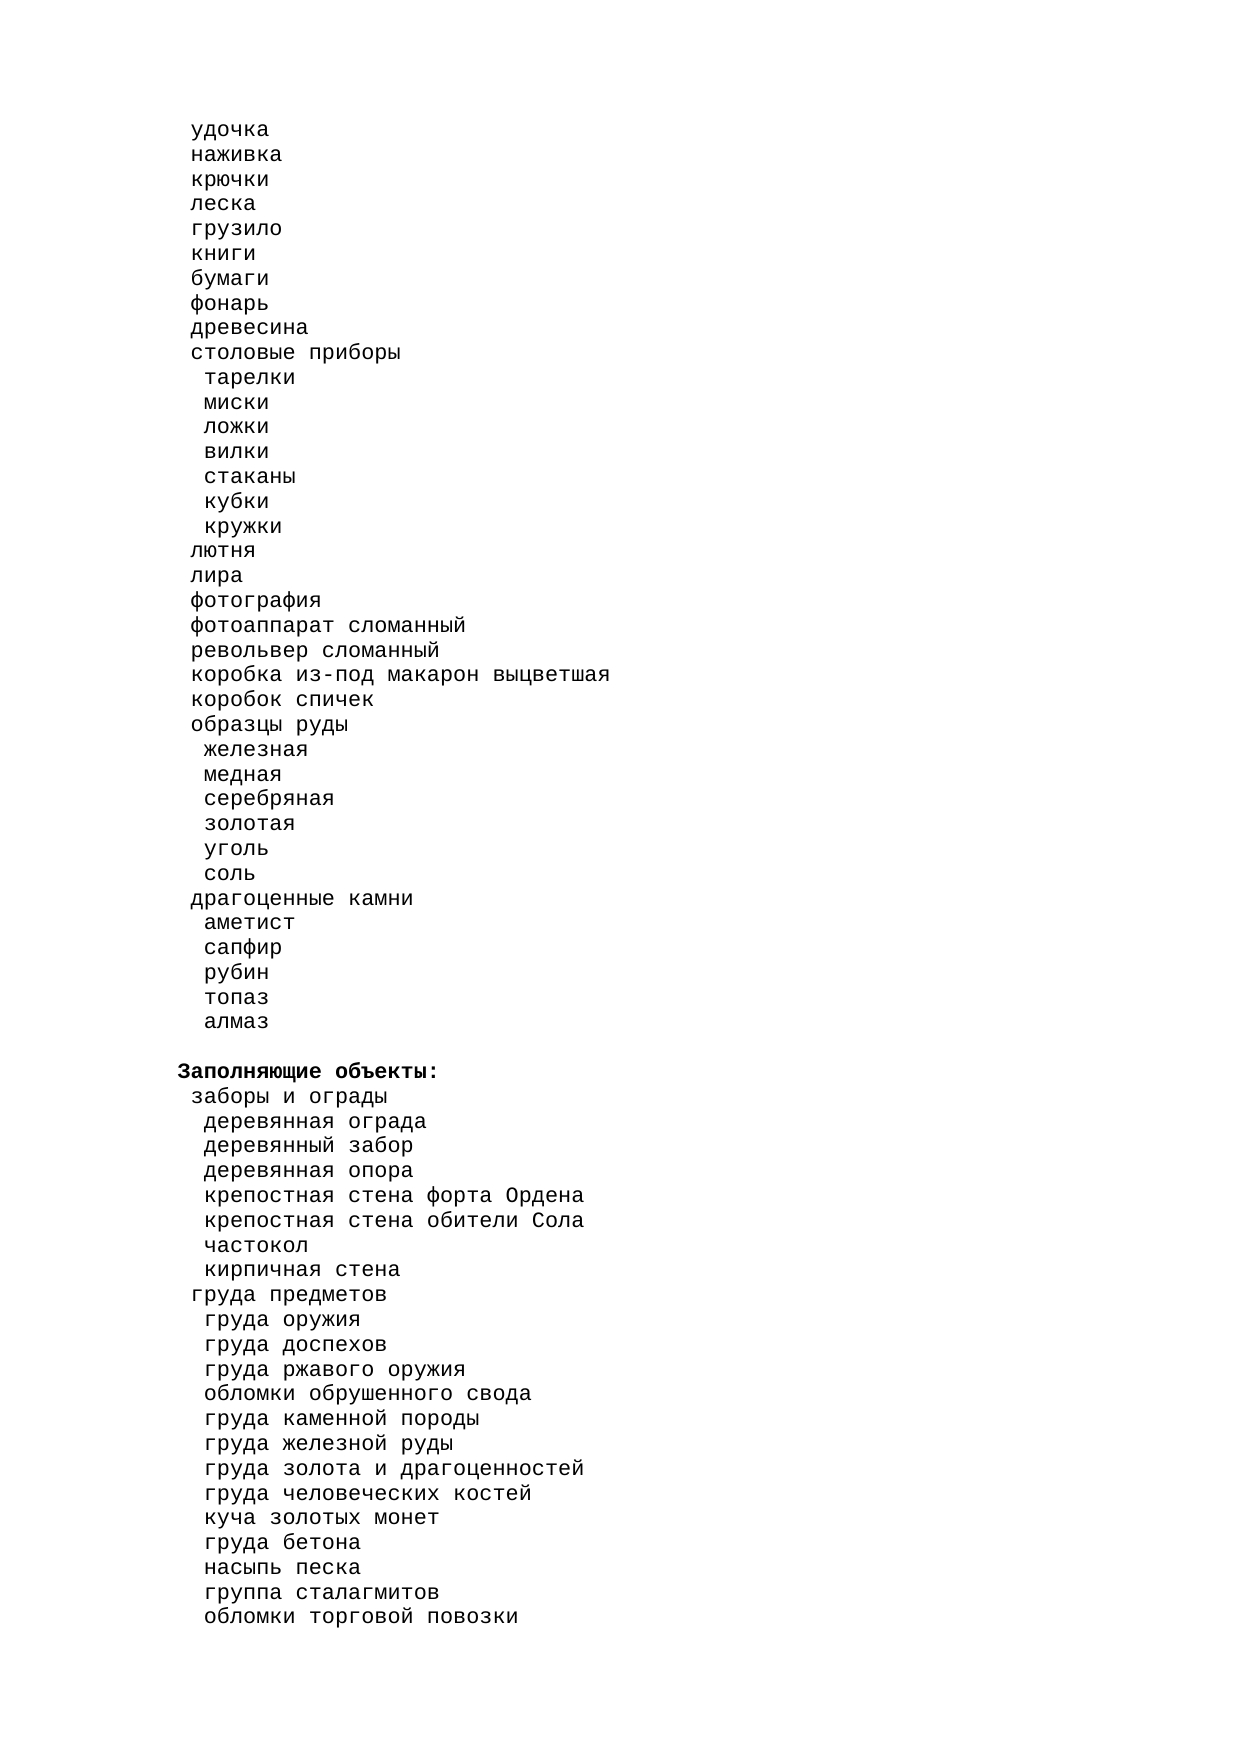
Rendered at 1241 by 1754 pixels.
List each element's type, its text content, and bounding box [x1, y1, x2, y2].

text миски [177, 391, 1152, 416]
text древесина [177, 316, 1152, 341]
text лира [177, 564, 1152, 589]
text фотоаппарат сломанный [177, 614, 1152, 639]
text алмаз [177, 1011, 1152, 1035]
text груда предметов [177, 1283, 1152, 1308]
text наживка [177, 143, 1152, 168]
text крепостная стена форта Ордена [177, 1184, 1152, 1209]
text медная [177, 763, 1152, 787]
text фонарь [177, 292, 1152, 316]
text груда каменной породы [177, 1407, 1152, 1432]
text крепостная стена обители Сола [177, 1209, 1152, 1234]
text грузило [177, 217, 1152, 242]
text груда бетона [177, 1531, 1152, 1556]
text деревянный забор [177, 1134, 1152, 1159]
text бумаги [177, 267, 1152, 292]
text коробка из-под макарон выцветшая [177, 663, 1152, 688]
text фотография [177, 589, 1152, 614]
text аметист [177, 911, 1152, 936]
text груда доспехов [177, 1333, 1152, 1358]
text образцы руды [177, 713, 1152, 738]
text книги [177, 242, 1152, 267]
text серебряная [177, 787, 1152, 812]
text Заполняющие объекты: [177, 1060, 1152, 1085]
text соль [177, 862, 1152, 887]
text железная [177, 738, 1152, 763]
text драгоценные камни [177, 887, 1152, 911]
text груда золота и драгоценностей [177, 1457, 1152, 1482]
text насыпь песка [177, 1556, 1152, 1581]
text куча золотых монет [177, 1506, 1152, 1531]
text уголь [177, 837, 1152, 862]
text груда человеческих костей [177, 1482, 1152, 1506]
text кирпичная стена [177, 1258, 1152, 1283]
text стаканы [177, 465, 1152, 490]
text груда ржавого оружия [177, 1358, 1152, 1382]
text револьвер сломанный [177, 639, 1152, 663]
text заборы и ограды [177, 1085, 1152, 1110]
text крючки [177, 168, 1152, 192]
text тарелки [177, 366, 1152, 391]
text лютня [177, 539, 1152, 564]
text столовые приборы [177, 341, 1152, 366]
text сапфир [177, 936, 1152, 961]
text частокол [177, 1234, 1152, 1258]
text груда железной руды [177, 1432, 1152, 1457]
text золотая [177, 812, 1152, 837]
text леска [177, 192, 1152, 217]
text кубки [177, 490, 1152, 515]
text удочка [177, 118, 1152, 143]
text обломки торговой повозки [177, 1606, 1152, 1630]
text вилки [177, 440, 1152, 465]
text коробок спичек [177, 688, 1152, 713]
text деревянная опора [177, 1159, 1152, 1184]
text топаз [177, 986, 1152, 1011]
text груда оружия [177, 1308, 1152, 1333]
text рубин [177, 961, 1152, 986]
text группа сталагмитов [177, 1581, 1152, 1606]
text кружки [177, 515, 1152, 539]
text обломки обрушенного свода [177, 1382, 1152, 1407]
text деревянная ограда [177, 1110, 1152, 1134]
text ложки [177, 416, 1152, 440]
